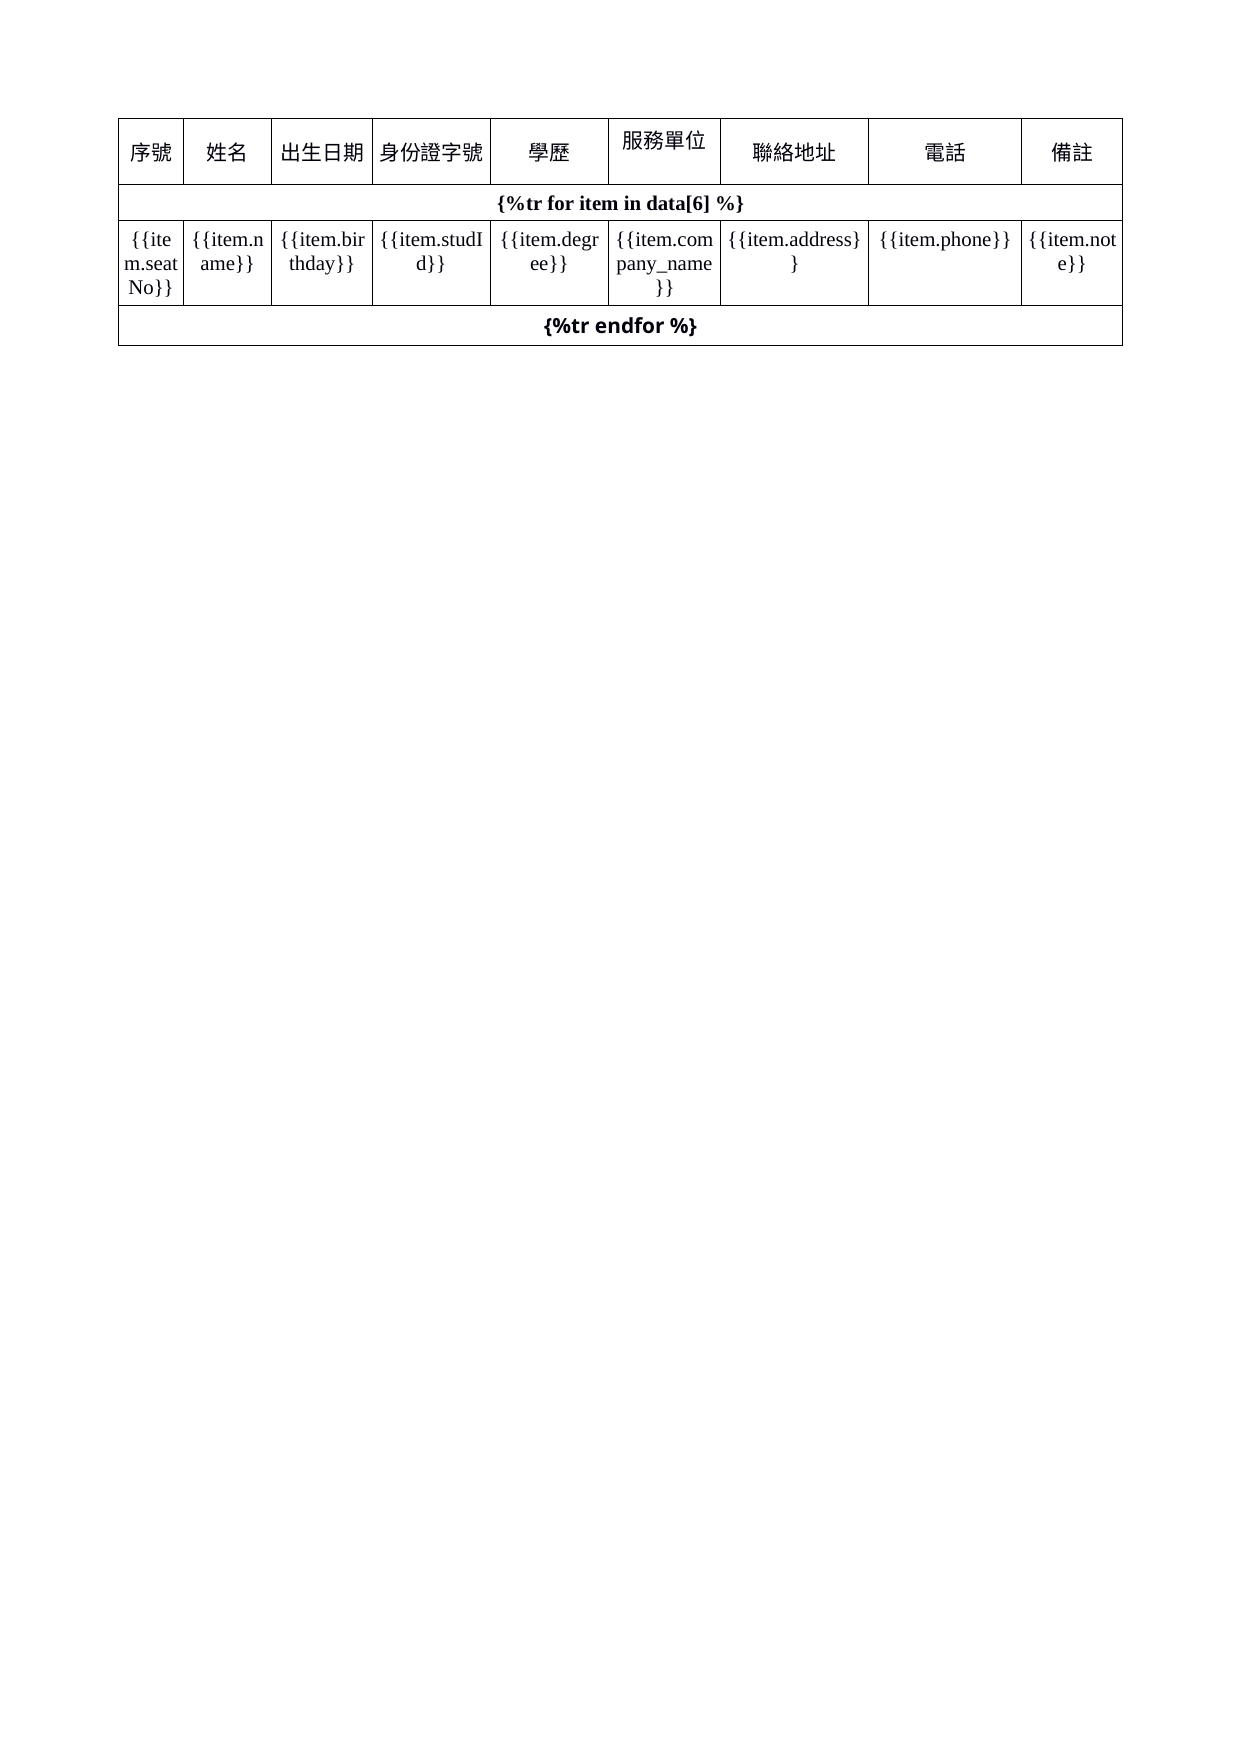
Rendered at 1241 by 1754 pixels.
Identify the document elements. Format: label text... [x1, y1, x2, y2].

table_cell {%tr endfor %} [119, 306, 1122, 345]
table_cell {{item.company_name}} [609, 221, 720, 304]
table_cell {{item.name}} [184, 221, 271, 304]
table_cell {{item.studId}} [373, 221, 490, 304]
table_cell {{item.phone}} [869, 221, 1021, 304]
table_cell {{item.note}} [1022, 221, 1122, 304]
table_header 電話 [869, 119, 1021, 184]
table_header 出生日期 [272, 119, 372, 184]
table_cell {%tr for item in data[6] %} [119, 185, 1122, 220]
table_cell {{item.degree}} [491, 221, 608, 304]
table_header 序號 [119, 119, 183, 184]
table_cell {{item.address}} [721, 221, 868, 304]
table_header 姓名 [184, 119, 271, 184]
table_cell {{item.seatNo}} [119, 221, 183, 304]
table_header 聯絡地址 [721, 119, 868, 184]
table_header 身份證字號 [373, 119, 490, 184]
table_header 備註 [1022, 119, 1122, 184]
table_header 學歷 [491, 119, 608, 184]
table_header 服務單位 [609, 119, 720, 184]
table_cell {{item.birthday}} [272, 221, 372, 304]
